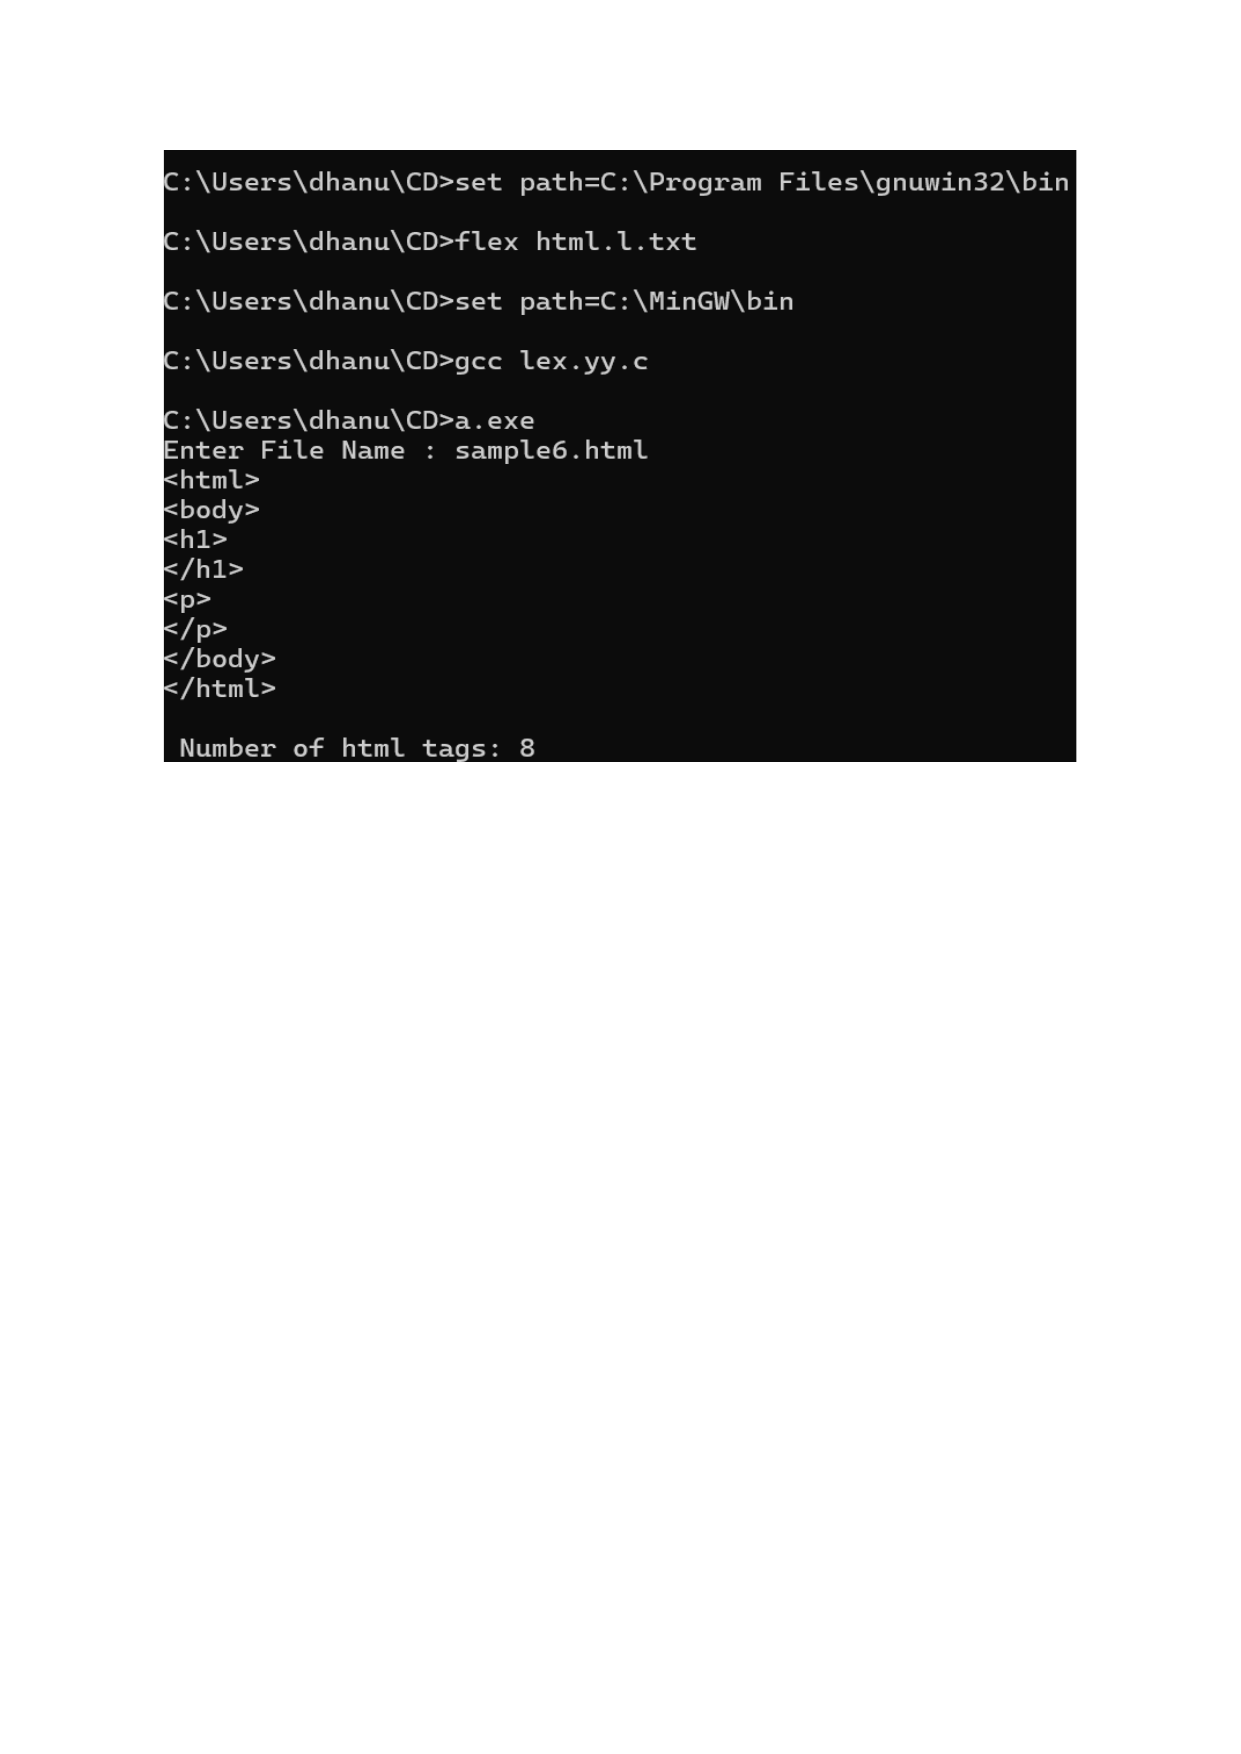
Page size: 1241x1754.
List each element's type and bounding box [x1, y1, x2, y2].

picture [163, 150, 1077, 762]
